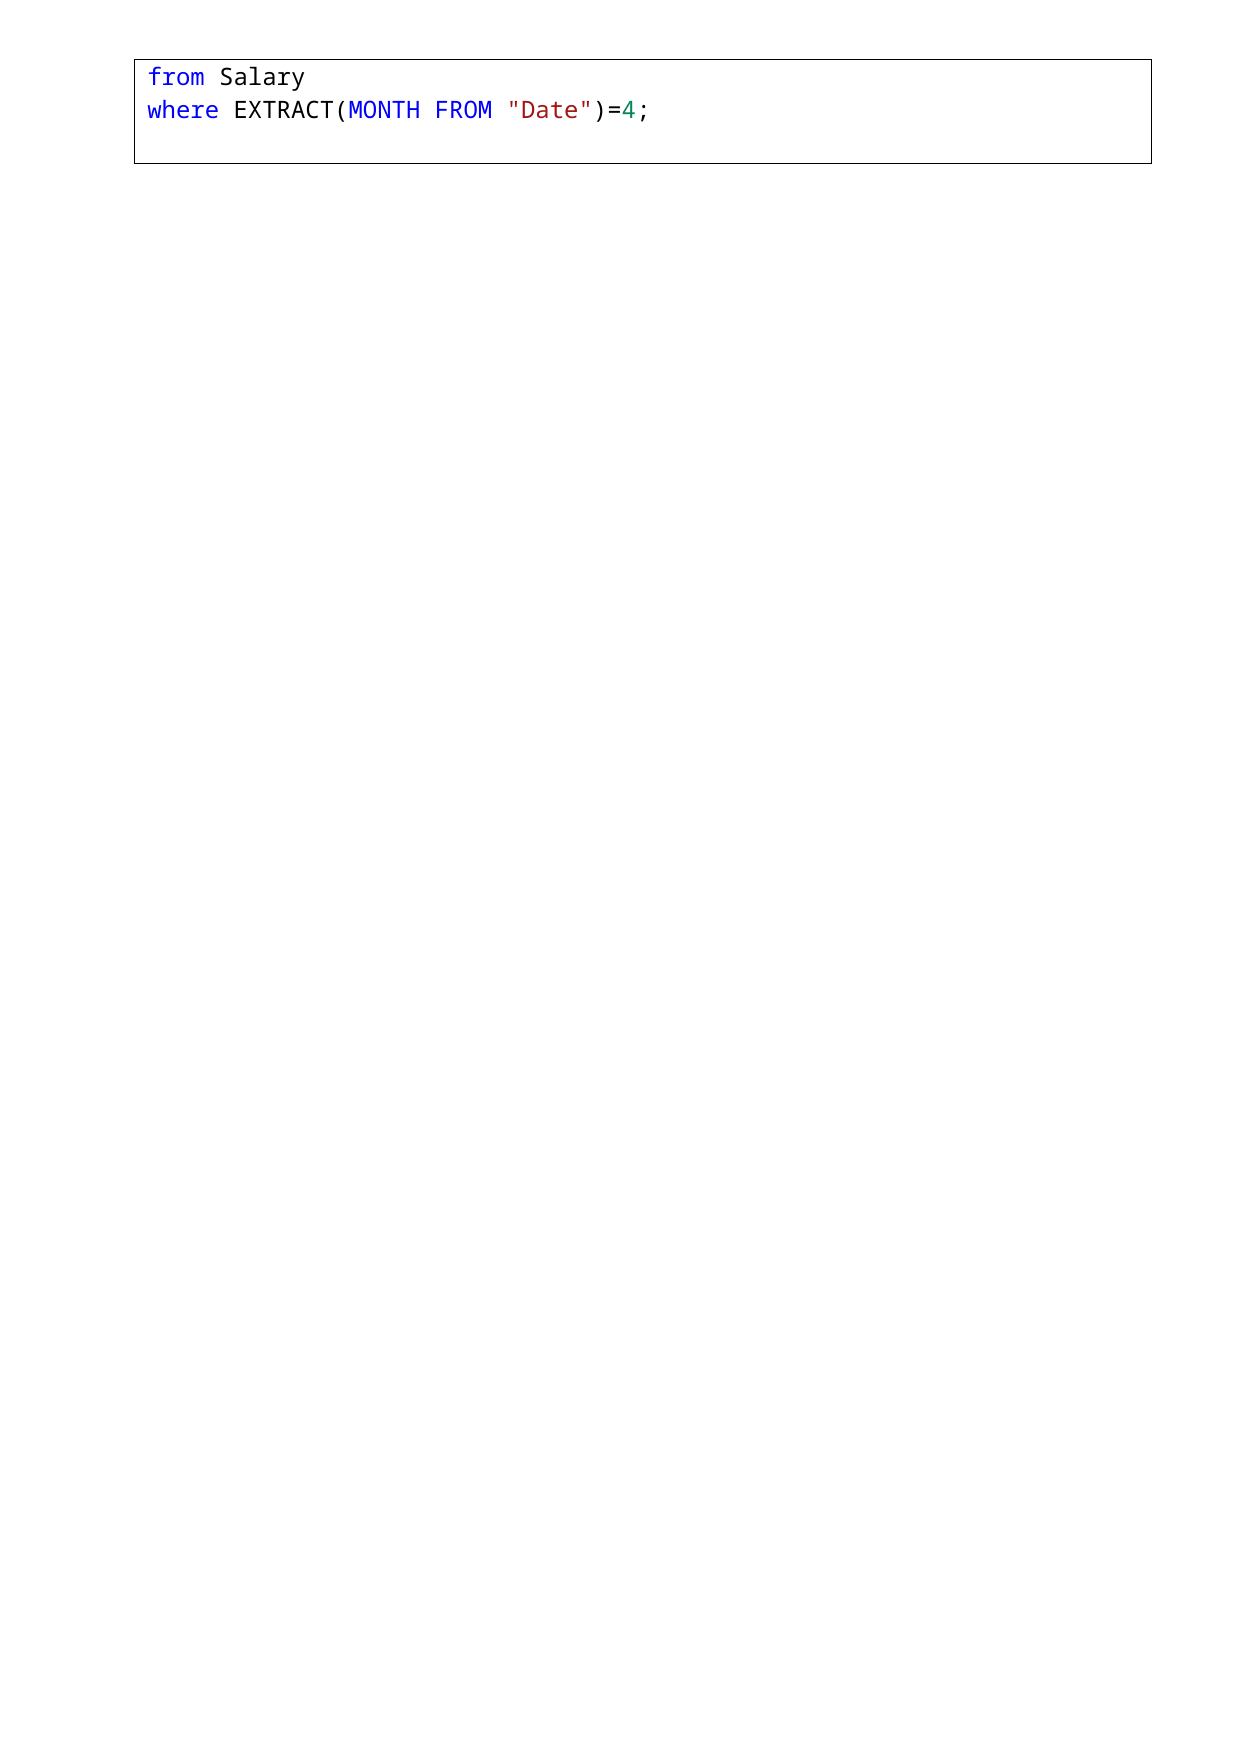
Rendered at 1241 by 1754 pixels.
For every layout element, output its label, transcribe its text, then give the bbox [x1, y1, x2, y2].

table_header select EmployeeId, dense_rank() over (order by Salary) as dense_rank_salary from Salary where EXTRACT(MONTH FROM "Date")=4; [135, 60, 1151, 163]
